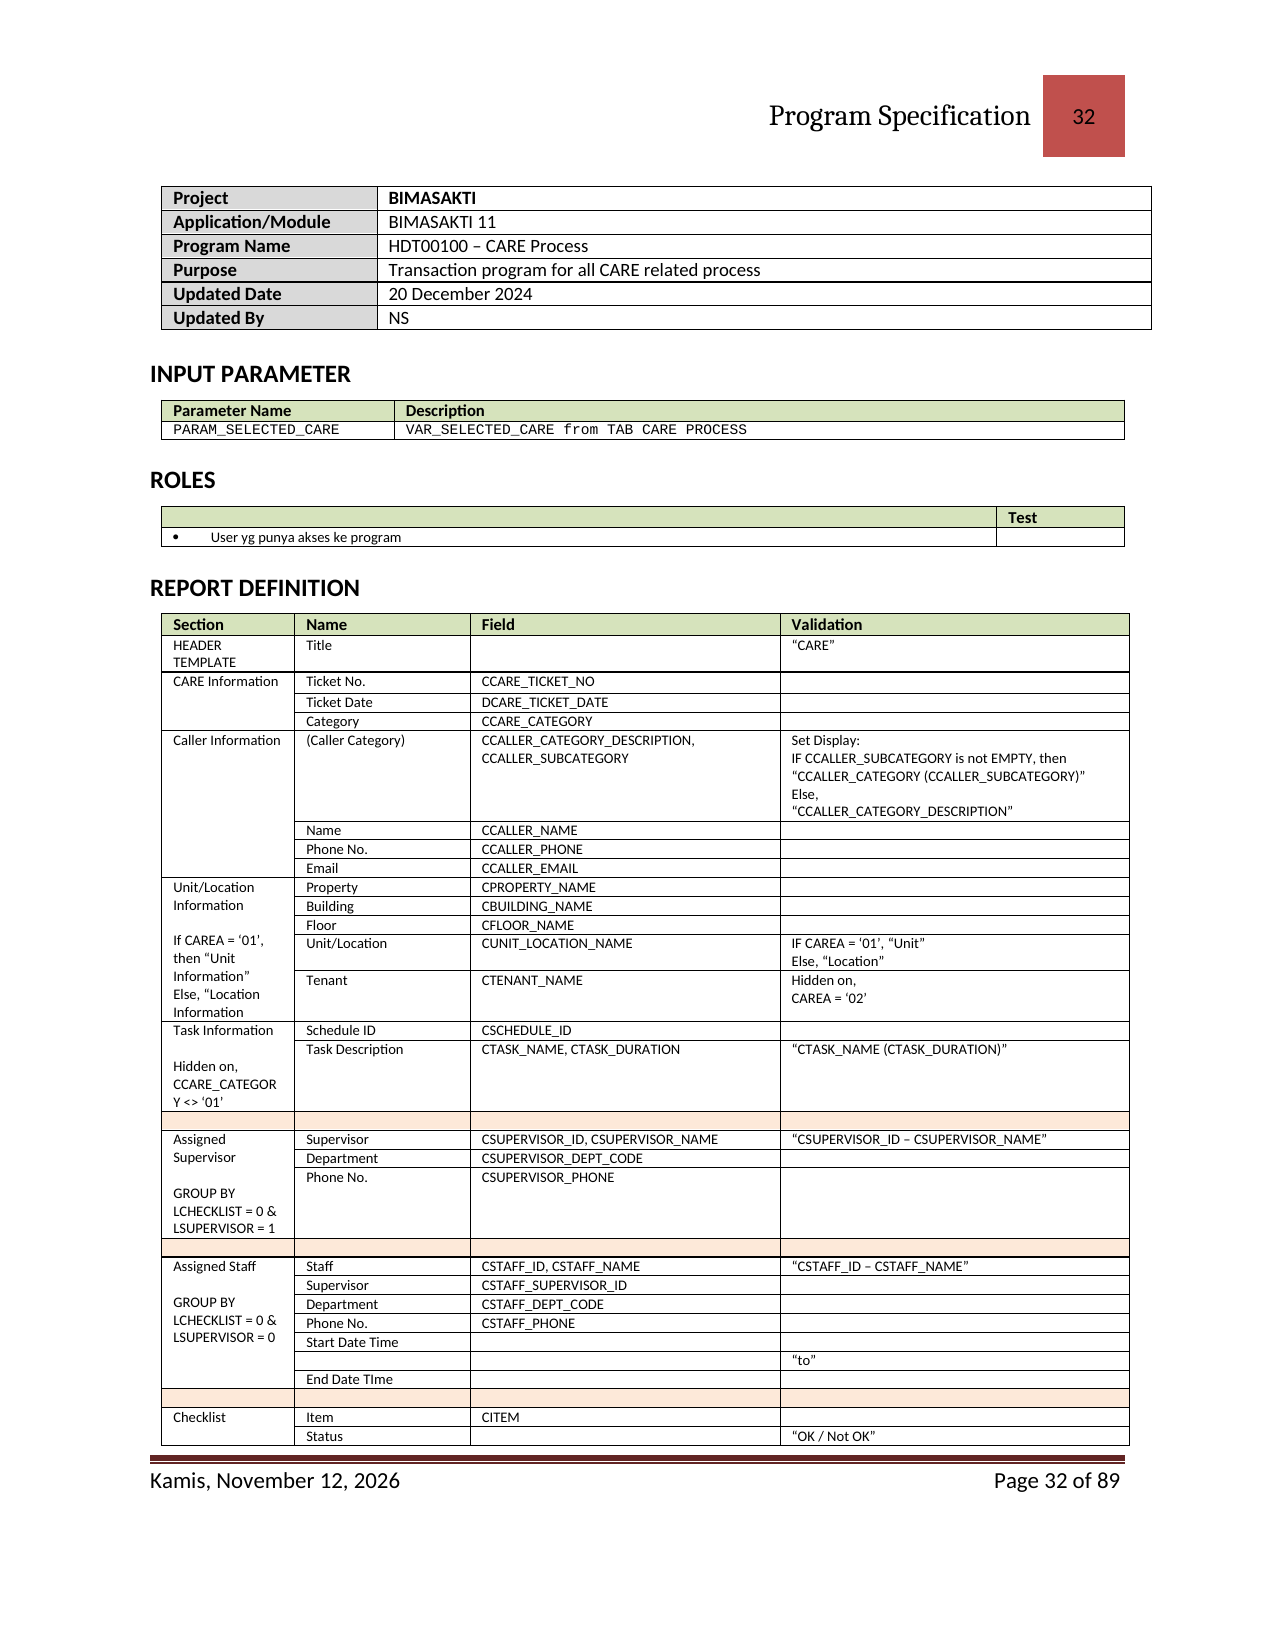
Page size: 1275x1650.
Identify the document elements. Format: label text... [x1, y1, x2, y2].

table_cell DCARE_TICKET_DATE [471, 694, 780, 712]
table_cell Supervisor [295, 1131, 470, 1148]
table_cell CSTAFF_SUPERVISOR_ID [471, 1276, 780, 1294]
table_cell [781, 840, 1129, 858]
table_cell [162, 1389, 294, 1407]
table_cell CSTAFF_PHONE [471, 1314, 780, 1332]
table_header [162, 507, 996, 527]
table_cell Task Information Hidden on, CCARE_CATEGORY <> ‘01’ [162, 1022, 294, 1111]
table_cell [781, 822, 1129, 839]
table_cell [781, 1295, 1129, 1313]
table_cell [997, 528, 1124, 546]
table_cell [781, 897, 1129, 915]
table_cell [471, 1389, 780, 1407]
table_cell Floor [295, 916, 470, 934]
table_cell [781, 916, 1129, 934]
table_cell Title [295, 636, 470, 671]
table_cell CSCHEDULE_ID [471, 1022, 780, 1039]
table_cell Building [295, 897, 470, 915]
table_cell [781, 1112, 1129, 1129]
table_cell CCALLER_EMAIL [471, 859, 780, 877]
table_cell [295, 1239, 470, 1256]
table_cell [781, 1408, 1129, 1426]
table_cell [162, 1112, 294, 1129]
table_cell [471, 636, 780, 671]
table_header Description [395, 401, 1124, 421]
table_cell Category [295, 713, 470, 730]
table_cell Assigned Supervisor GROUP BY LCHECKLIST = 0 & LSUPERVISOR = 1 [162, 1131, 294, 1237]
table_cell Phone No. [295, 840, 470, 858]
table_cell “to” [781, 1352, 1129, 1369]
table_cell CSUPERVISOR_PHONE [471, 1168, 780, 1237]
table_header Name [295, 614, 470, 635]
table_cell CCARE_TICKET_NO [471, 673, 780, 693]
table_header Field [471, 614, 780, 635]
table_cell [781, 1022, 1129, 1039]
table_cell CTENANT_NAME [471, 971, 780, 1021]
table_cell [471, 1112, 780, 1129]
table_cell Department [295, 1295, 470, 1313]
table_cell Ticket No. [295, 673, 470, 693]
table_cell Tenant [295, 971, 470, 1021]
table_cell Set Display: IF CCALLER_SUBCATEGORY is not EMPTY, then “CCALLER_CATEGORY (CCALLER_SUBCATEGORY)” Else, “CCALLER_CATEGORY_DESCRIPTION” [781, 731, 1129, 821]
table_cell IF CAREA = ‘01’, “Unit” Else, “Location” [781, 935, 1129, 970]
table_cell CSTAFF_ID, CSTAFF_NAME [471, 1258, 780, 1275]
table_header Validation [781, 614, 1129, 635]
table_cell Unit/Location Information If CAREA = ‘01’, then “Unit Information” Else, “Location Information [162, 878, 294, 1021]
table_header Test [997, 507, 1124, 527]
table_cell [471, 1352, 780, 1369]
table_cell Phone No. [295, 1314, 470, 1332]
table_cell Task Description [295, 1041, 470, 1111]
table_cell (Caller Category) [295, 731, 470, 821]
table_cell “OK / Not OK” [781, 1427, 1129, 1445]
table_cell “CSTAFF_ID – CSTAFF_NAME” [781, 1258, 1129, 1275]
table_cell CITEM [471, 1408, 780, 1426]
table_cell [781, 694, 1129, 712]
table_cell CCALLER_CATEGORY_DESCRIPTION, CCALLER_SUBCATEGORY [471, 731, 780, 821]
table_cell “CTASK_NAME (CTASK_DURATION)” [781, 1041, 1129, 1111]
table_cell [781, 1168, 1129, 1237]
table_cell CSTAFF_DEPT_CODE [471, 1295, 780, 1313]
table_cell VAR_SELECTED_CARE from TAB CARE PROCESS [395, 422, 1124, 438]
table_cell [295, 1352, 470, 1369]
table_cell Schedule ID [295, 1022, 470, 1039]
table_cell [781, 859, 1129, 877]
table_cell [471, 1427, 780, 1445]
table_cell CSUPERVISOR_DEPT_CODE [471, 1150, 780, 1167]
table_cell CBUILDING_NAME [471, 897, 780, 915]
table_cell [471, 1239, 780, 1256]
table_cell “CSUPERVISOR_ID – CSUPERVISOR_NAME” [781, 1131, 1129, 1148]
table_cell Hidden on, CAREA = ‘02’ [781, 971, 1129, 1021]
table_cell End Date TIme [295, 1371, 470, 1388]
table_cell Email [295, 859, 470, 877]
table_cell CARE Information [162, 673, 294, 730]
table_cell [162, 1239, 294, 1256]
table_cell [295, 1389, 470, 1407]
table_cell [471, 1371, 780, 1388]
table_cell Ticket Date [295, 694, 470, 712]
table_cell Checklist GROUP BY LCHECKLIST = 1 [162, 1408, 294, 1445]
table_cell [781, 673, 1129, 693]
table_cell “CARE” [781, 636, 1129, 671]
table_cell User yg punya akses ke program [162, 528, 996, 546]
table_cell Start Date Time [295, 1333, 470, 1351]
table_cell Phone No. [295, 1168, 470, 1237]
table_cell Caller Information [162, 731, 294, 877]
table_cell [781, 878, 1129, 896]
table_cell [471, 1333, 780, 1351]
table_cell Property [295, 878, 470, 896]
table_cell [295, 1112, 470, 1129]
table_header Section [162, 614, 294, 635]
table_cell HEADER TEMPLATE [162, 636, 294, 671]
table_cell [781, 1276, 1129, 1294]
table_cell [781, 1371, 1129, 1388]
table_header Parameter Name [162, 401, 394, 421]
table_cell Department [295, 1150, 470, 1167]
table_cell Supervisor [295, 1276, 470, 1294]
table_cell Item [295, 1408, 470, 1426]
table_cell Name [295, 822, 470, 839]
table_cell CPROPERTY_NAME [471, 878, 780, 896]
table_cell CSUPERVISOR_ID, CSUPERVISOR_NAME [471, 1131, 780, 1148]
table_cell CCALLER_NAME [471, 822, 780, 839]
table_cell [781, 713, 1129, 730]
table_cell [781, 1239, 1129, 1256]
table_cell CFLOOR_NAME [471, 916, 780, 934]
table_cell CUNIT_LOCATION_NAME [471, 935, 780, 970]
subtitle REPORT DEFINITION [150, 572, 1125, 603]
table_cell CCARE_CATEGORY [471, 713, 780, 730]
table_cell [781, 1333, 1129, 1351]
table_cell Unit/Location [295, 935, 470, 970]
table_cell [781, 1314, 1129, 1332]
table_cell CCALLER_PHONE [471, 840, 780, 858]
table_cell [781, 1150, 1129, 1167]
subtitle INPUT PARAMETER [150, 358, 1125, 389]
table_cell Staff [295, 1258, 470, 1275]
table_cell PARAM_SELECTED_CARE [162, 422, 394, 438]
table_cell Assigned Staff GROUP BY LCHECKLIST = 0 & LSUPERVISOR = 0 [162, 1258, 294, 1388]
table_cell Status [295, 1427, 470, 1445]
subtitle ROLES [150, 464, 1125, 495]
table_cell CTASK_NAME, CTASK_DURATION [471, 1041, 780, 1111]
table_cell [781, 1389, 1129, 1407]
